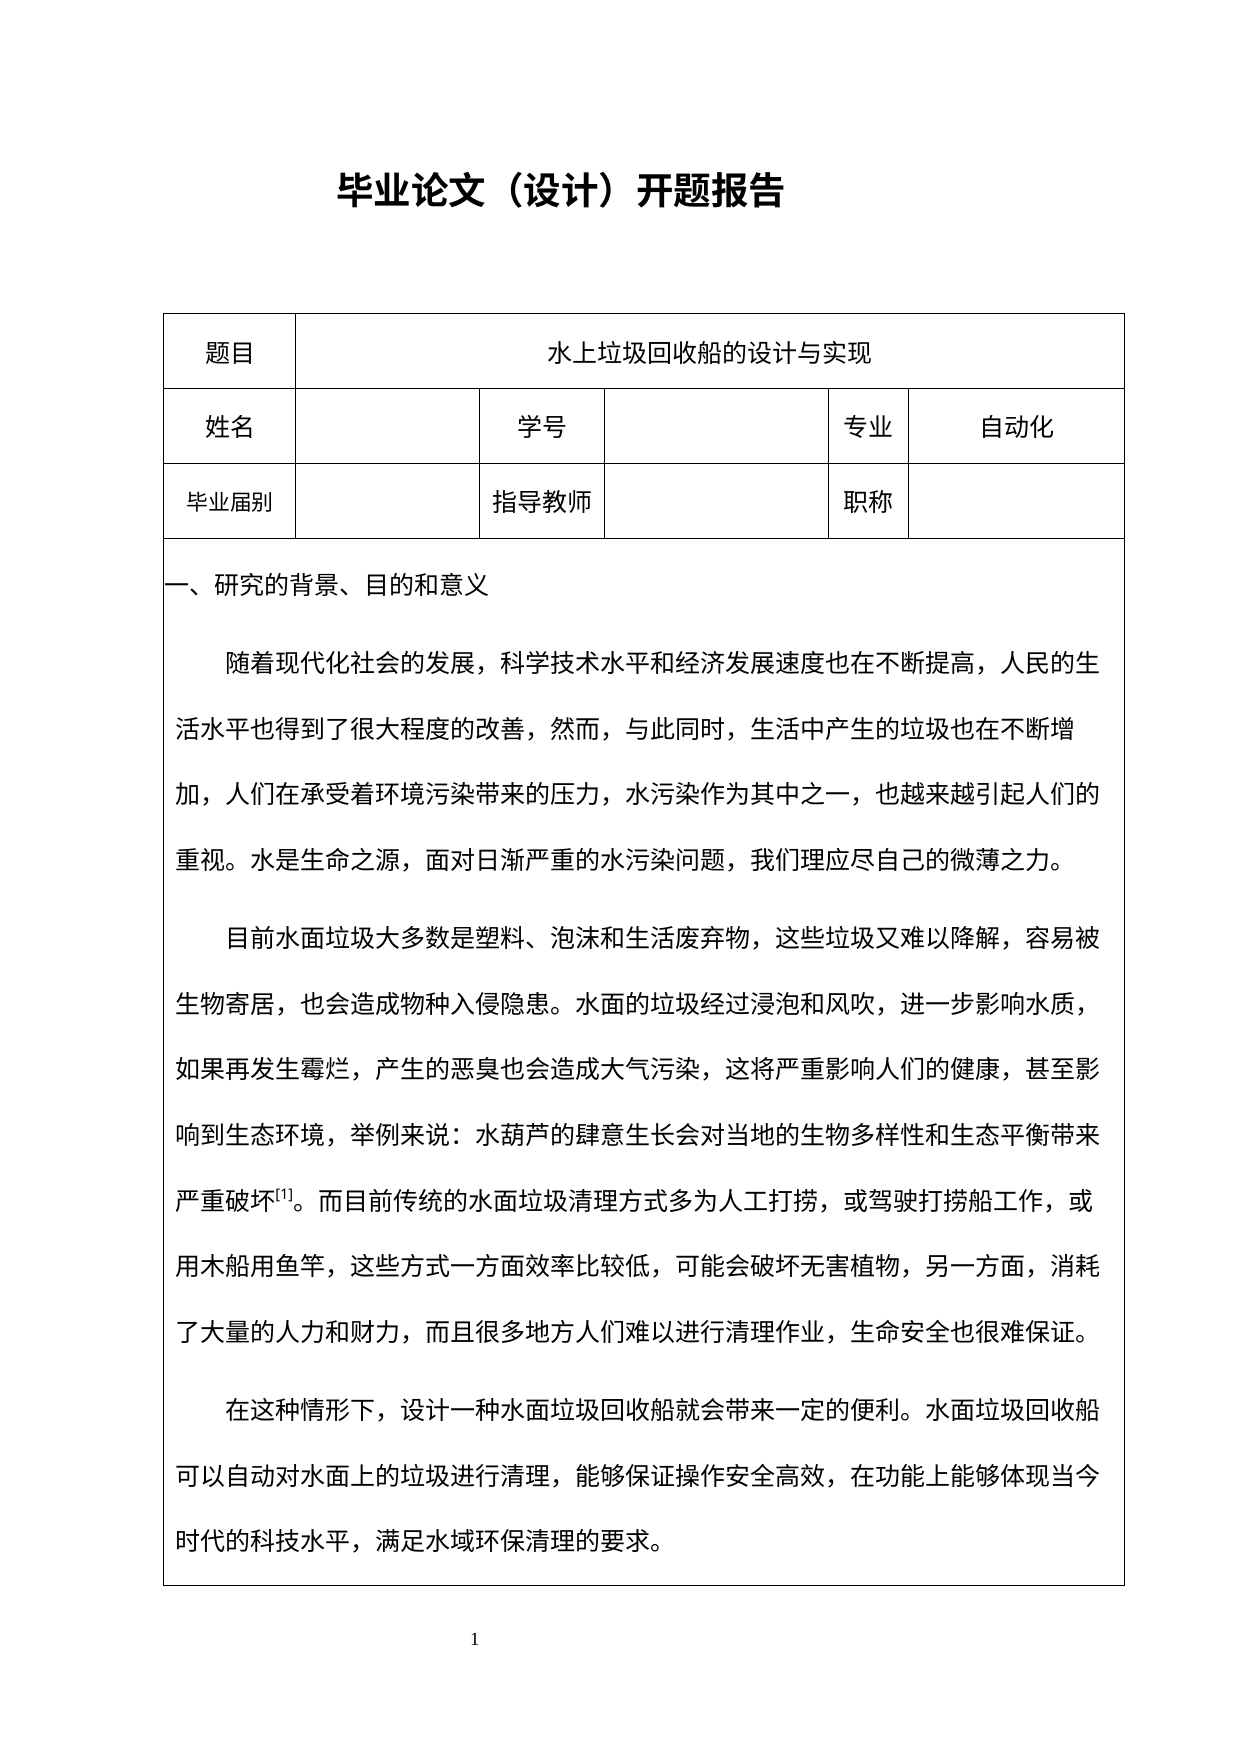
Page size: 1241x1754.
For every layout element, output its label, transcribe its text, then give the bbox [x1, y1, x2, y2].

table_cell [909, 464, 1124, 537]
table_header 题目 [164, 314, 295, 388]
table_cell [164, 539, 1124, 1585]
table_cell 毕业届别 [164, 464, 295, 537]
table_cell [296, 389, 479, 463]
table_header 水上垃圾回收船的设计与实现 [296, 314, 1124, 388]
table_cell 职称 [829, 464, 908, 537]
table_cell 指导教师 [480, 464, 604, 537]
table_cell 自动化 [909, 389, 1124, 463]
table_cell 姓名 [164, 389, 295, 463]
table_cell [605, 389, 828, 463]
table_cell [605, 464, 828, 537]
table_cell 学号 [480, 389, 604, 463]
table_cell [296, 464, 479, 537]
table_cell 专业 [829, 389, 908, 463]
text 毕业论文（设计）开题报告 [148, 155, 1092, 221]
